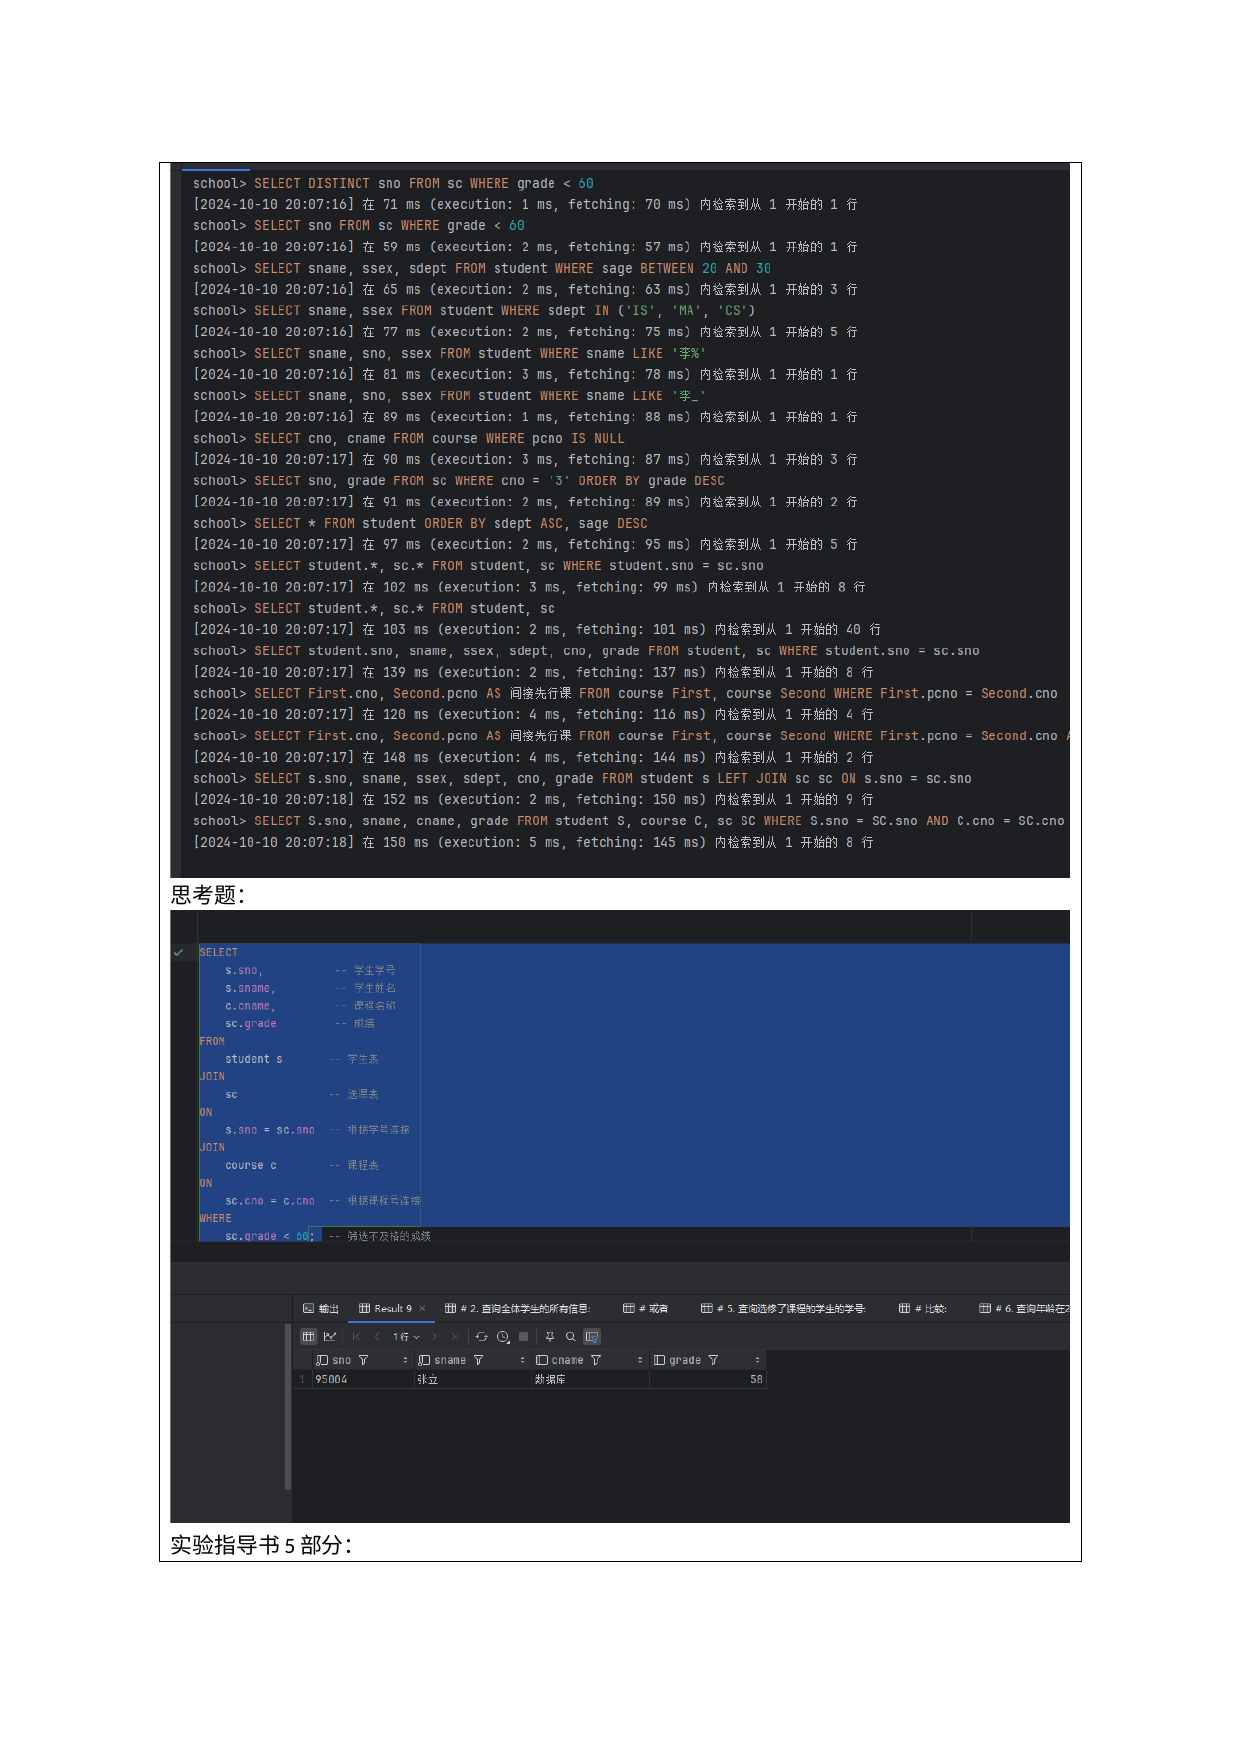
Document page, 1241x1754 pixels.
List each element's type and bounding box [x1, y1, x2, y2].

picture [170, 910, 1070, 1523]
picture [170, 163, 1070, 878]
table_cell [160, 163, 1081, 1561]
